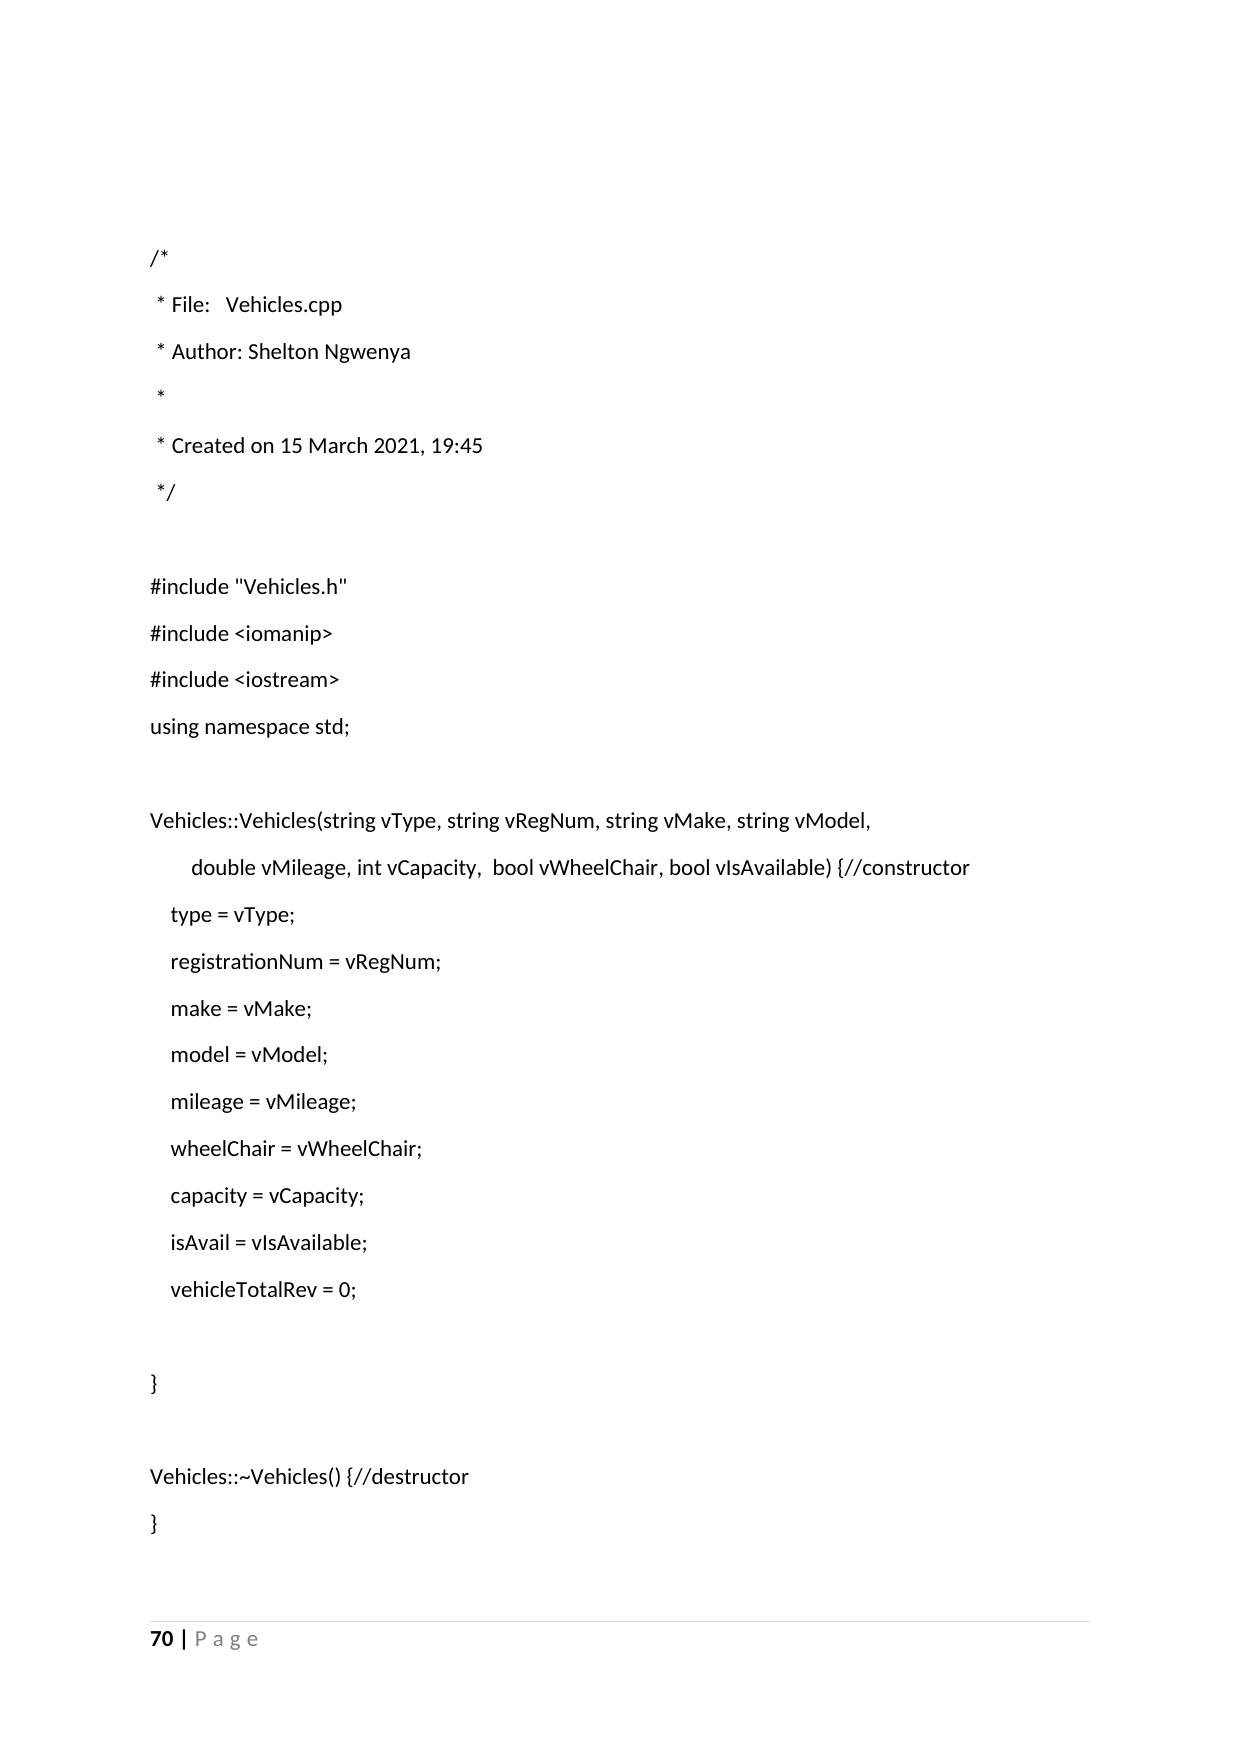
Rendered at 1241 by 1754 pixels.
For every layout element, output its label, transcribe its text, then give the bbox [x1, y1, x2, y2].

text #include <iostream> [150, 666, 1090, 694]
text Vehicles::Vehicles(string vType, string vRegNum, string vMake, string vModel, [150, 806, 1090, 834]
text wheelChair = vWheelChair; [150, 1134, 1090, 1162]
text using namespace std; [150, 712, 1090, 741]
text make = vMake; [150, 994, 1090, 1022]
text isAvail = vIsAvailable; [150, 1228, 1090, 1256]
text capacity = vCapacity; [150, 1181, 1090, 1209]
text * Author: Shelton Ngwenya [150, 337, 1090, 366]
text } [150, 1509, 1090, 1537]
text */ [150, 478, 1090, 506]
text * File: Vehicles.cpp [150, 291, 1090, 319]
text model = vModel; [150, 1041, 1090, 1069]
text mileage = vMileage; [150, 1087, 1090, 1116]
text type = vType; [150, 900, 1090, 928]
text } [150, 1369, 1090, 1397]
text * [150, 384, 1090, 412]
text /* [150, 244, 1090, 272]
text #include <iomanip> [150, 619, 1090, 647]
text vehicleTotalRev = 0; [150, 1275, 1090, 1303]
text Vehicles::~Vehicles() {//destructor [150, 1462, 1090, 1491]
text double vMileage, int vCapacity, bool vWheelChair, bool vIsAvailable) {//constructor [150, 853, 1090, 881]
text registrationNum = vRegNum; [150, 947, 1090, 975]
text * Created on 15 March 2021, 19:45 [150, 431, 1090, 459]
text #include "Vehicles.h" [150, 572, 1090, 600]
